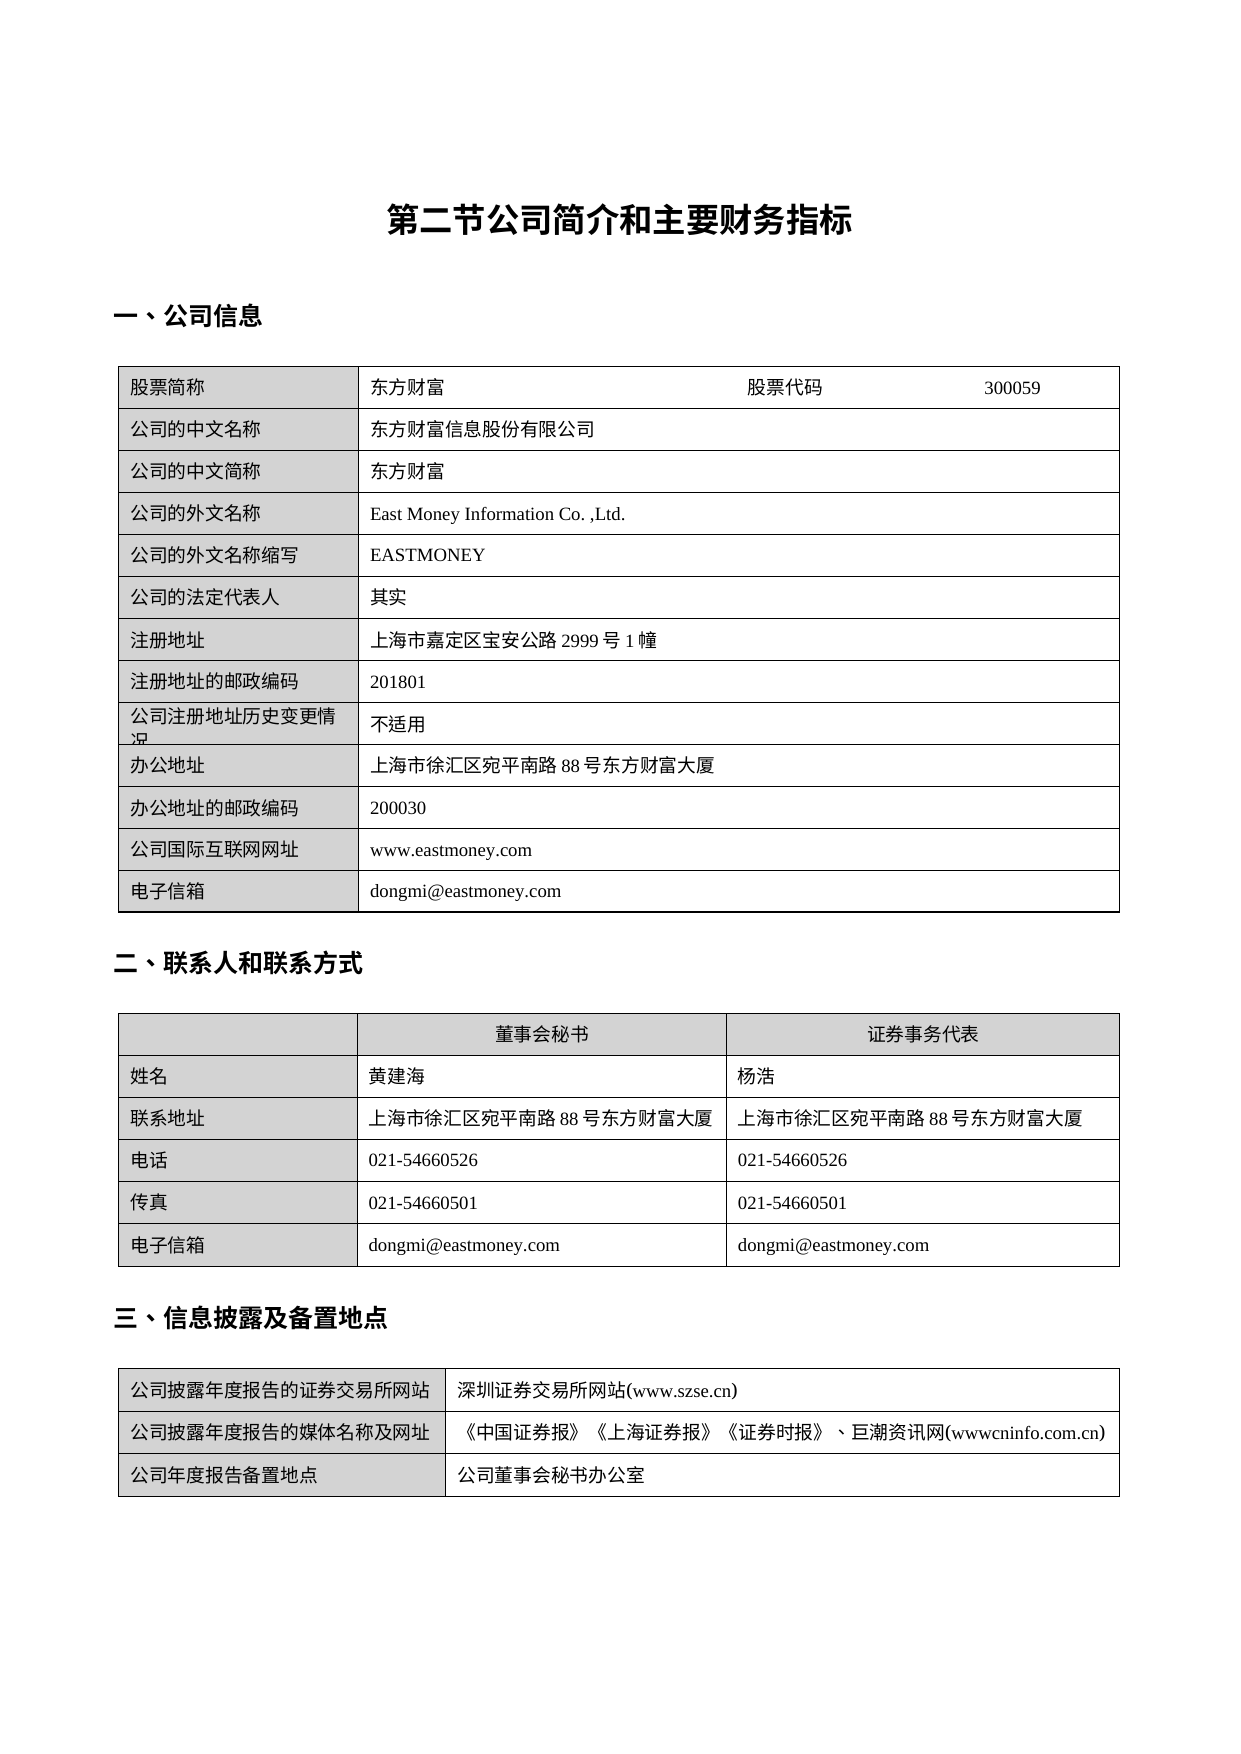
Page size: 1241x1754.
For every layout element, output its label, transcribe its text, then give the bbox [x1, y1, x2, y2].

table_cell 上海市徐汇区宛平南路88号东方财富大厦 [358, 1098, 726, 1139]
table_cell 公司年度报告备置地点 [119, 1454, 445, 1496]
table_cell 办公地址 [119, 745, 358, 786]
table_header 证券事务代表 [727, 1014, 1119, 1055]
table_header 董事会秘书 [358, 1014, 726, 1055]
table_cell 公司的外文名称缩写 [119, 535, 358, 576]
table_cell 传真 [119, 1182, 357, 1223]
table_cell dongmi@eastmoney.com [359, 871, 1119, 911]
table_cell 其实 [359, 577, 1119, 618]
table_cell 公司的中文简称 [119, 451, 358, 492]
table_header 股票简称 [119, 367, 358, 408]
table_cell 021-54660501 [727, 1182, 1119, 1223]
table_header 公司披露年度报告的证券交易所网站 [119, 1369, 445, 1411]
subtitle 第二节公司简介和主要财务指标 [113, 197, 1126, 243]
table_cell 公司董事会秘书办公室 [446, 1454, 1119, 1496]
table_cell 公司注册地址历史变更情况 [119, 703, 358, 744]
table_cell 公司的法定代表人 [119, 577, 358, 618]
table_header 东方财富 股票代码 300059 [359, 367, 1119, 408]
table_cell 021-54660526 [358, 1140, 726, 1181]
table_cell 《中国证券报》《上海证券报》《证券时报》、巨潮资讯网(wwwcninfo.com.cn) [446, 1412, 1119, 1453]
table_cell 东方财富 [359, 451, 1119, 492]
table_cell 办公地址的邮政编码 [119, 787, 358, 828]
table_cell 联系地址 [119, 1098, 357, 1139]
table_cell 黄建海 [358, 1056, 726, 1097]
table_cell 注册地址 [119, 619, 358, 660]
subtitle 一、公司信息 [113, 299, 1126, 333]
table_cell East Money Information Co. ,Ltd. [359, 493, 1119, 534]
table_cell 电子信箱 [119, 871, 358, 911]
table_cell 不适用 [359, 703, 1119, 744]
table_cell 021-54660501 [358, 1182, 726, 1223]
table_cell 上海市徐汇区宛平南路88号东方财富大厦 [727, 1098, 1119, 1139]
table_cell 上海市徐汇区宛平南路88号东方财富大厦 [359, 745, 1119, 786]
table_cell dongmi@eastmoney.com [358, 1224, 726, 1266]
table_cell 姓名 [119, 1056, 357, 1097]
table_header 深圳证券交易所网站(www.szse.cn) [446, 1369, 1119, 1411]
table_cell 公司披露年度报告的媒体名称及网址 [119, 1412, 445, 1453]
table_cell 公司的外文名称 [119, 493, 358, 534]
subtitle 二、联系人和联系方式 [113, 946, 1126, 980]
table_cell 公司的中文名称 [119, 409, 358, 450]
table_cell 021-54660526 [727, 1140, 1119, 1181]
table_header [119, 1014, 357, 1055]
table_cell 东方财富信息股份有限公司 [359, 409, 1119, 450]
subtitle 三、信息披露及备置地点 [113, 1301, 1126, 1334]
table_cell 杨浩 [727, 1056, 1119, 1097]
table_cell 公司国际互联网网址 [119, 829, 358, 870]
table_cell www.eastmoney.com [359, 829, 1119, 870]
table_cell dongmi@eastmoney.com [727, 1224, 1119, 1266]
table_cell 200030 [359, 787, 1119, 828]
table_cell 电话 [119, 1140, 357, 1181]
table_cell 上海市嘉定区宝安公路2999号1幢 [359, 619, 1119, 660]
table_cell 电子信箱 [119, 1224, 357, 1266]
table_cell 注册地址的邮政编码 [119, 661, 358, 702]
table_cell 201801 [359, 661, 1119, 702]
table_cell EASTMONEY [359, 535, 1119, 576]
